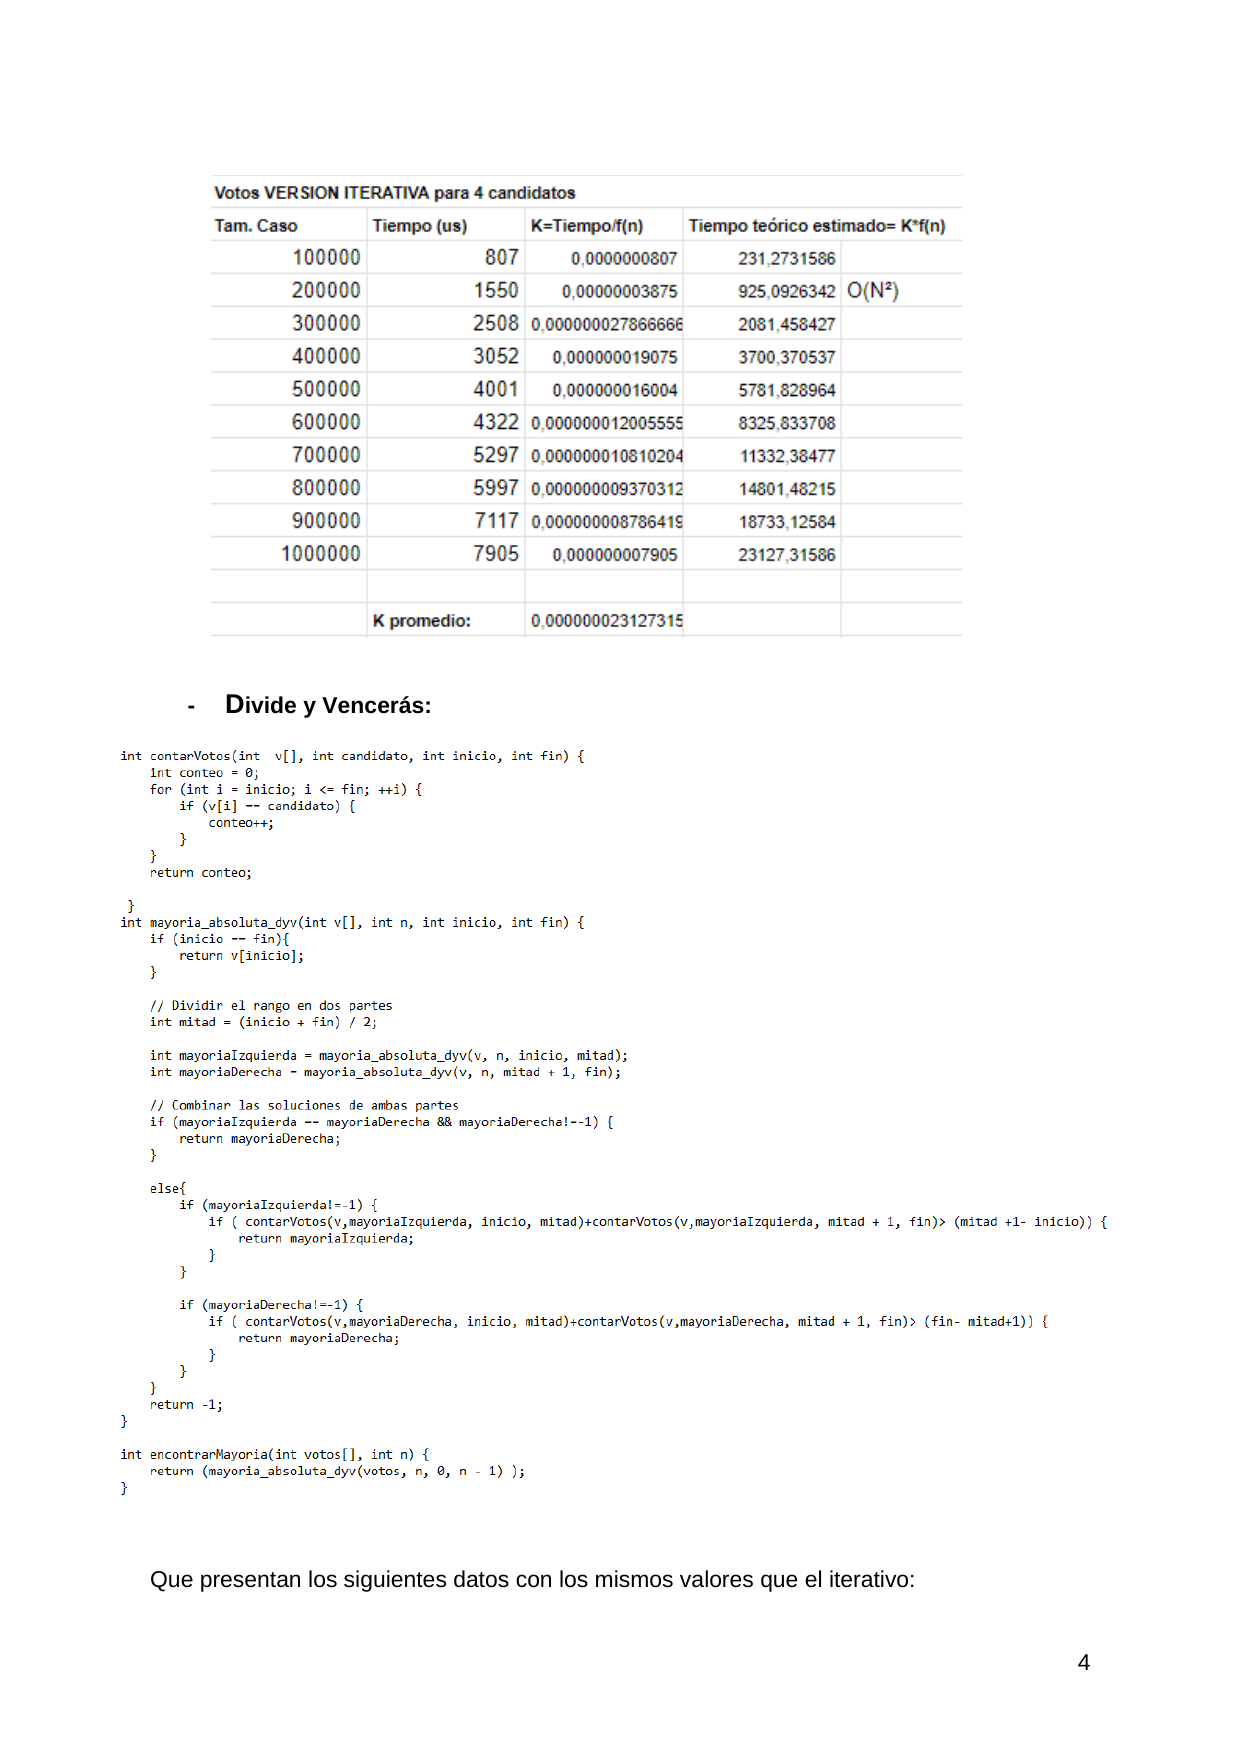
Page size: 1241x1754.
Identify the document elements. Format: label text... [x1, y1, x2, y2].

picture [116, 747, 1125, 1509]
text Que presentan los siguientes datos con los mismos valores que el iterativo: [127, 1566, 1090, 1593]
list Divide y Vencerás: [187, 688, 1090, 719]
picture [211, 175, 963, 638]
